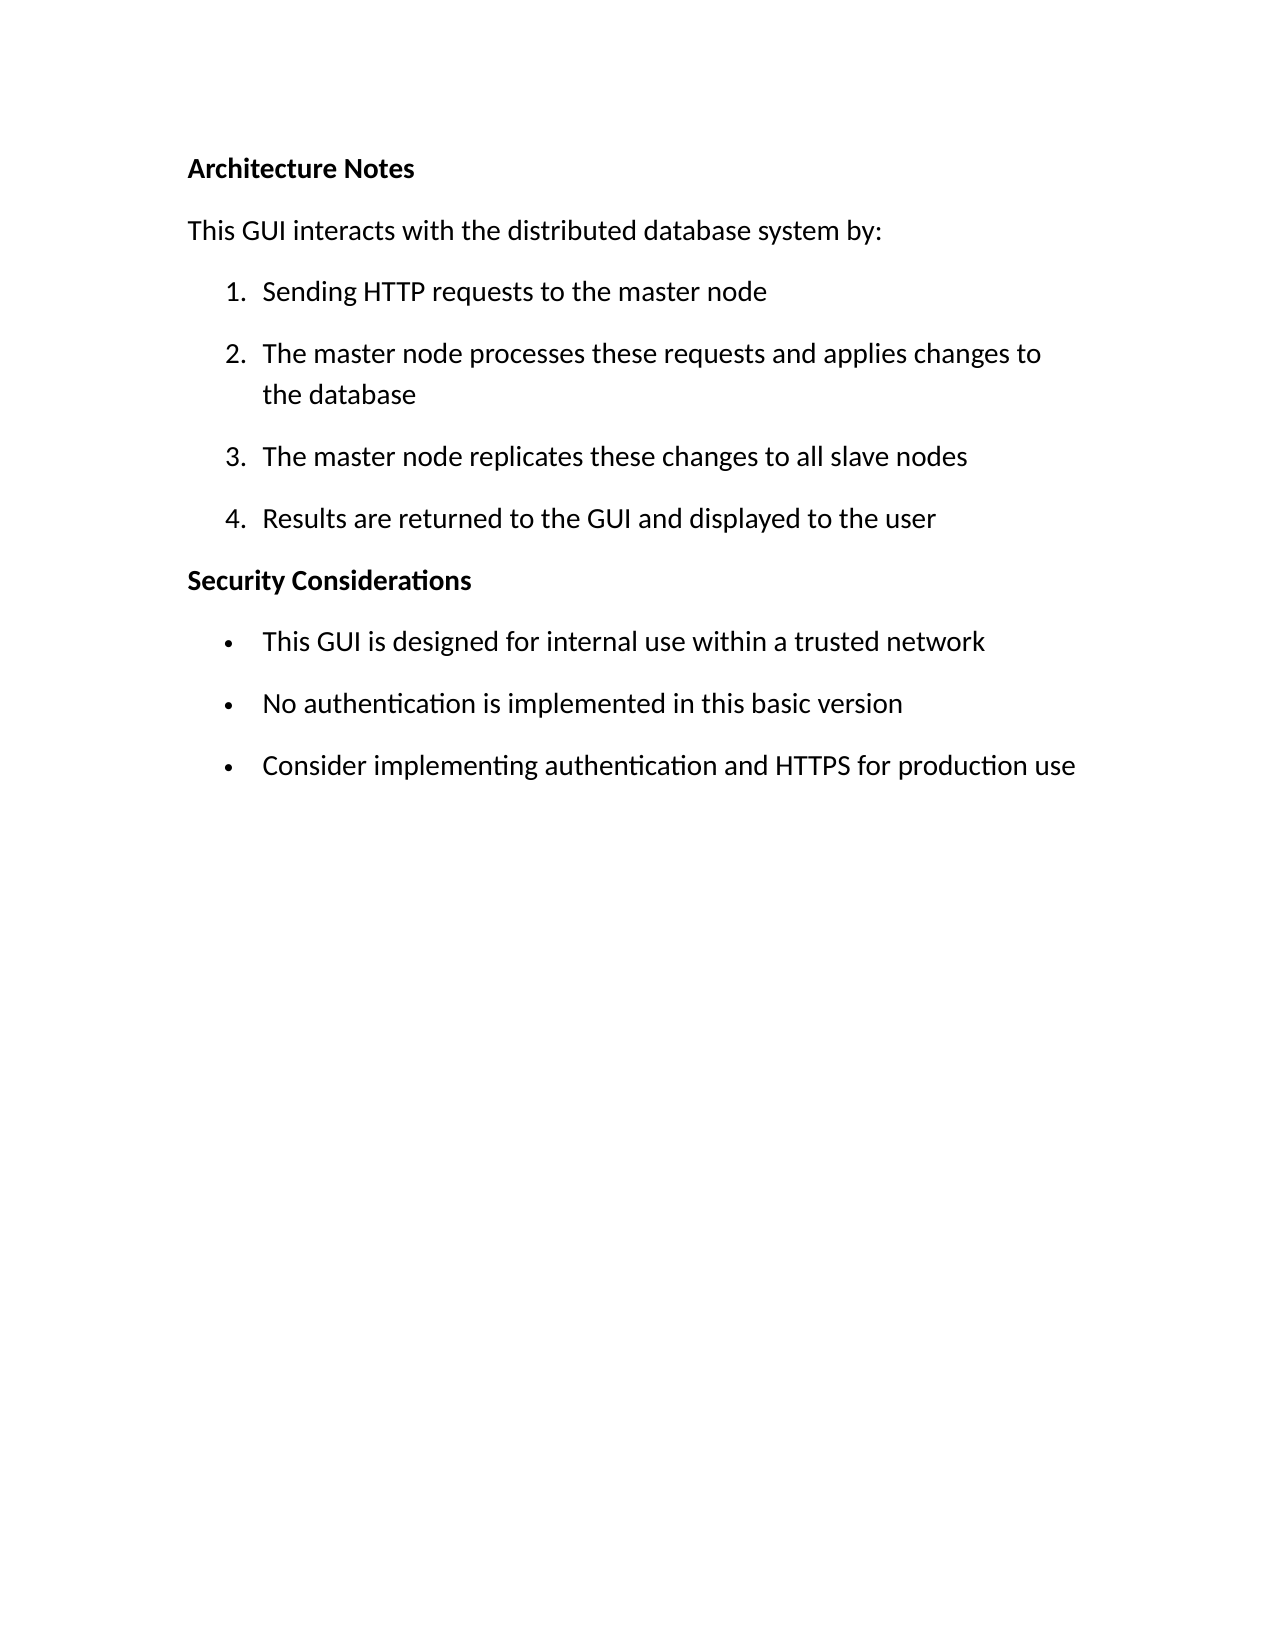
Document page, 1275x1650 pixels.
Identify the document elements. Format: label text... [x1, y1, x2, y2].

text Security Considerations [187, 562, 1087, 597]
list The master node replicates these changes to all slave nodes [225, 438, 1087, 474]
list Sending HTTP requests to the master node [225, 273, 1087, 309]
list No authentication is implemented in this basic version [225, 685, 1087, 721]
text Architecture Notes [187, 150, 1087, 186]
list This GUI is designed for internal use within a trusted network [225, 623, 1087, 659]
list Results are returned to the GUI and displayed to the user [225, 500, 1087, 535]
list The master node processes these requests and applies changes to the database [225, 335, 1087, 412]
text This GUI interacts with the distributed database system by: [187, 212, 1087, 247]
list Consider implementing authentication and HTTPS for production use [225, 747, 1087, 782]
